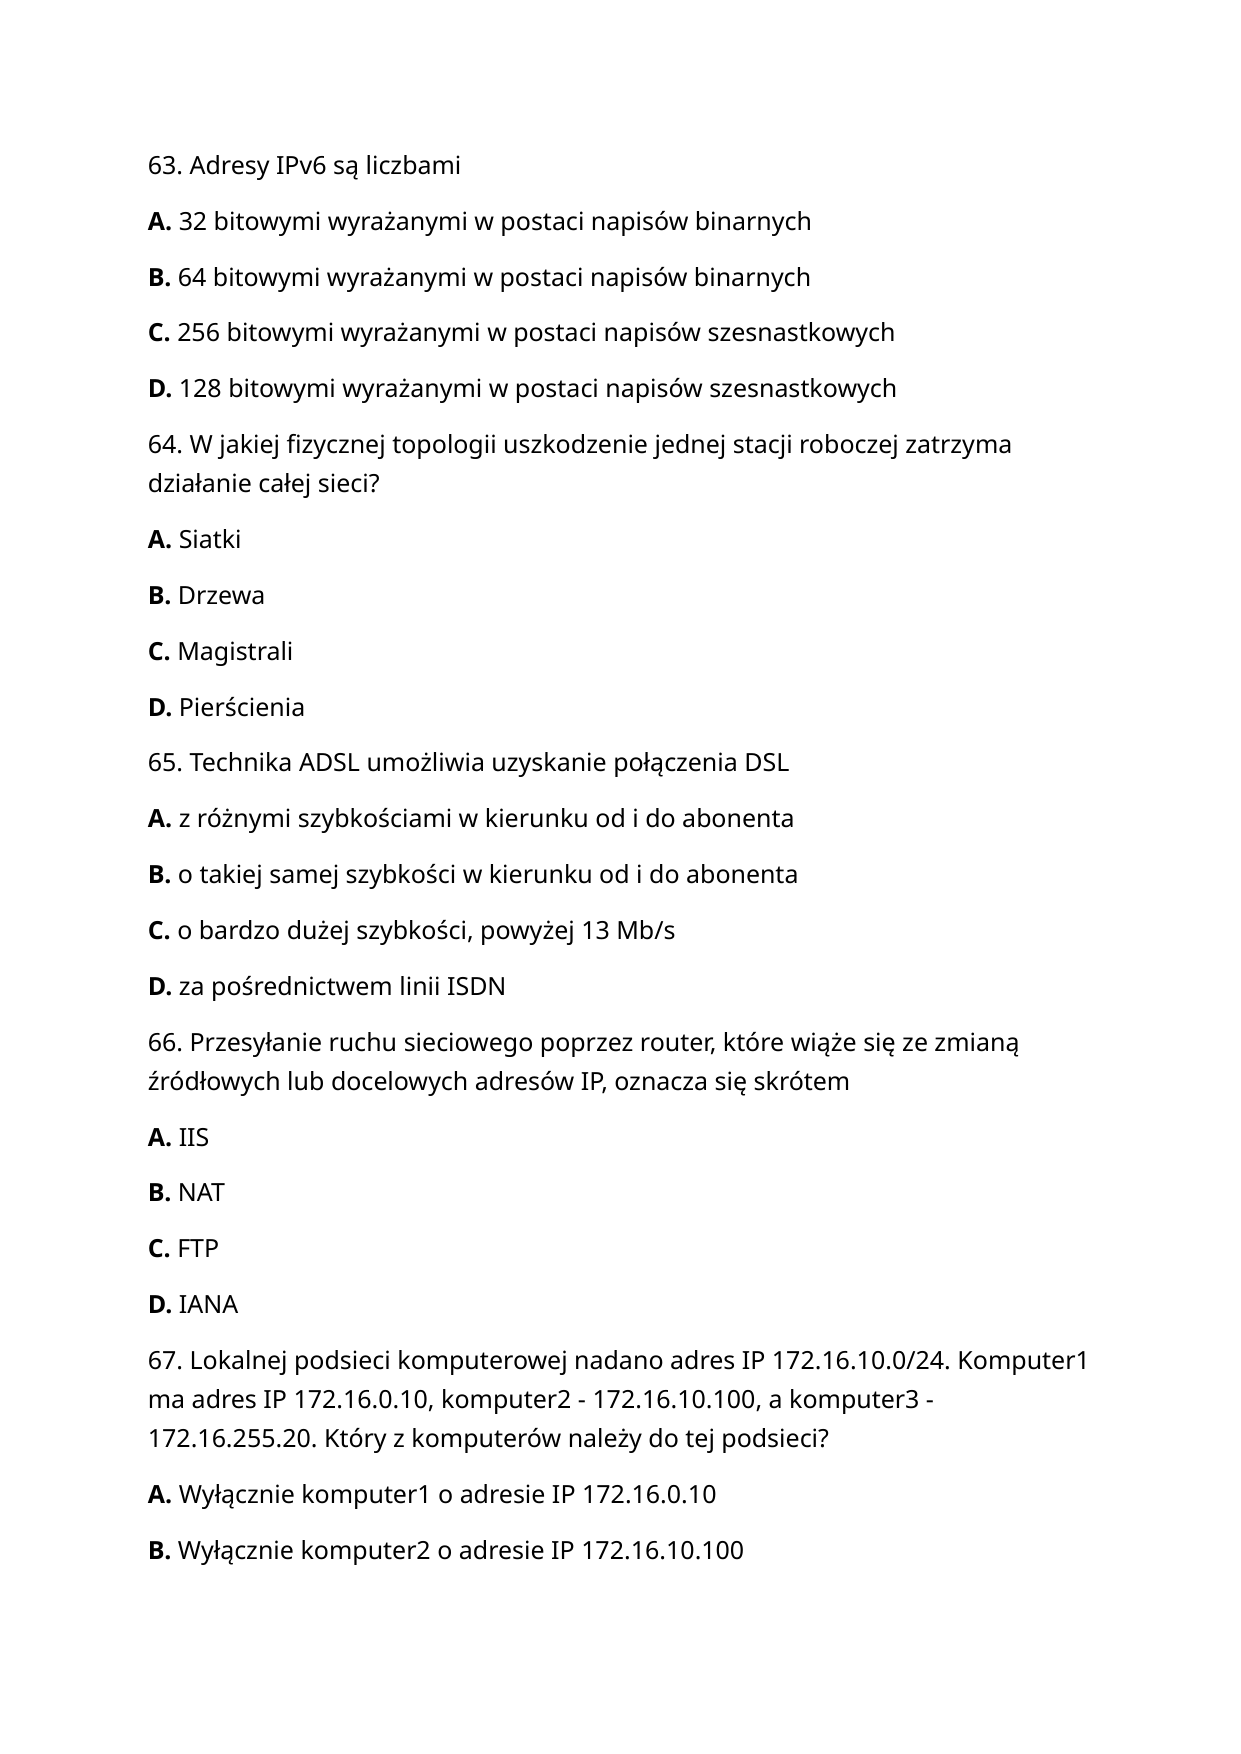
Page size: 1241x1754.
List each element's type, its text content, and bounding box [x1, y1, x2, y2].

text C. FTP [148, 1231, 1093, 1265]
text 63. Adresy IPv6 są liczbami [148, 148, 1093, 182]
text C. 256 bitowymi wyrażanymi w postaci napisów szesnastkowych [148, 315, 1093, 349]
text B. o takiej samej szybkości w kierunku od i do abonenta [148, 857, 1093, 891]
text A. Siatki [148, 522, 1093, 556]
text A. 32 bitowymi wyrażanymi w postaci napisów binarnych [148, 203, 1093, 237]
text B. Wyłącznie komputer2 o adresie IP 172.16.10.100 [148, 1533, 1093, 1567]
text D. za pośrednictwem linii ISDN [148, 968, 1093, 1002]
text B. 64 bitowymi wyrażanymi w postaci napisów binarnych [148, 259, 1093, 293]
text D. 128 bitowymi wyrażanymi w postaci napisów szesnastkowych [148, 371, 1093, 405]
text A. IIS [148, 1119, 1093, 1153]
text A. z różnymi szybkościami w kierunku od i do abonenta [148, 801, 1093, 835]
text A. Wyłącznie komputer1 o adresie IP 172.16.0.10 [148, 1477, 1093, 1511]
text 64. W jakiej fizycznej topologii uszkodzenie jednej stacji roboczej zatrzyma działanie całej sieci? [148, 427, 1093, 500]
text D. Pierścienia [148, 689, 1093, 723]
text 66. Przesyłanie ruchu sieciowego poprzez router, które wiąże się ze zmianą źródłowych lub docelowych adresów IP, oznacza się skrótem [148, 1024, 1093, 1097]
text C. Magistrali [148, 633, 1093, 667]
text 65. Technika ADSL umożliwia uzyskanie połączenia DSL [148, 745, 1093, 779]
text B. Drzewa [148, 578, 1093, 612]
text C. o bardzo dużej szybkości, powyżej 13 Mb/s [148, 913, 1093, 947]
text 67. Lokalnej podsieci komputerowej nadano adres IP 172.16.10.0/24. Komputer1 ma adres IP 172.16.0.10, komputer2 - 172.16.10.100, a komputer3 - 172.16.255.20. Który z komputerów należy do tej podsieci? [148, 1343, 1093, 1455]
text B. NAT [148, 1175, 1093, 1209]
text D. IANA [148, 1287, 1093, 1321]
